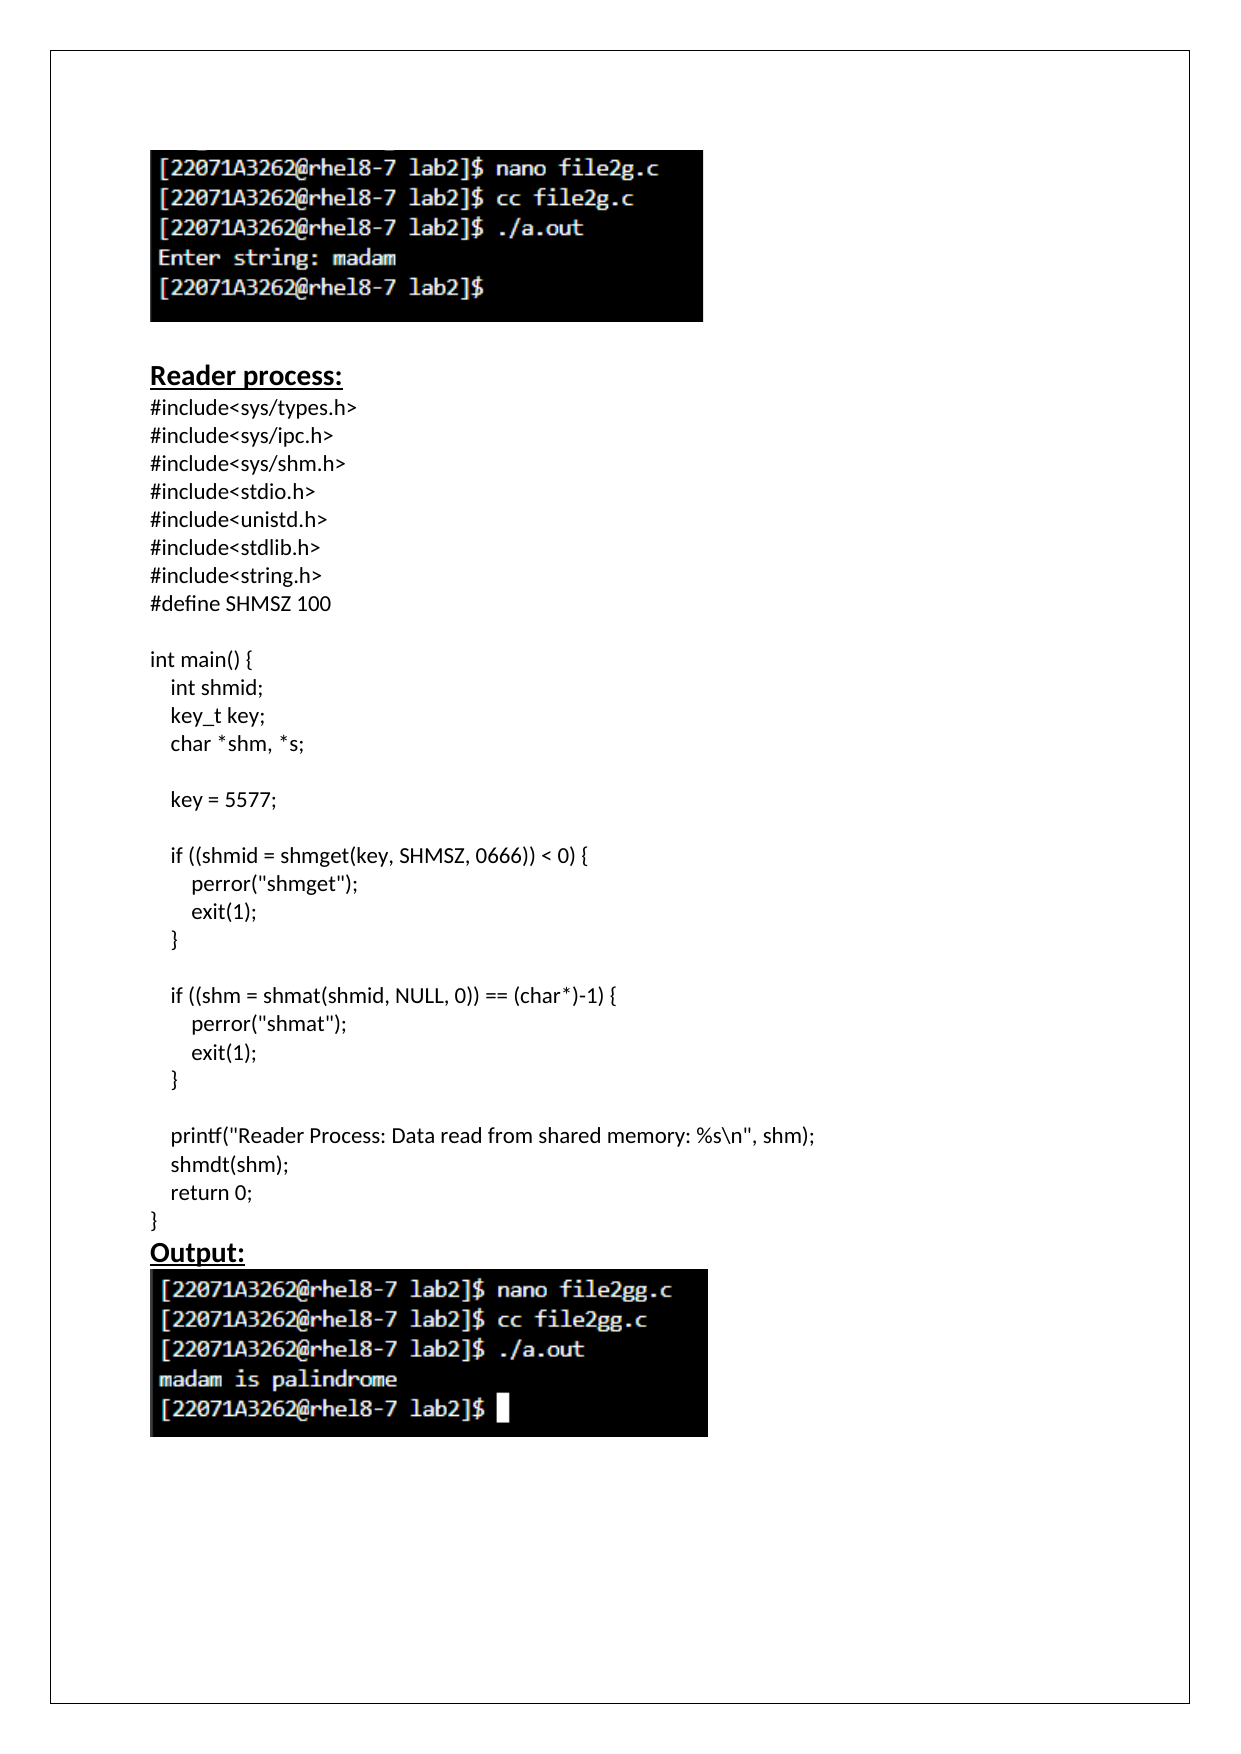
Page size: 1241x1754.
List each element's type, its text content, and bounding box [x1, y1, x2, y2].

text int main() { [150, 645, 1090, 673]
text if ((shm = shmat(shmid, NULL, 0)) == (char*)-1) { [150, 982, 1090, 1009]
text key = 5577; [150, 785, 1090, 813]
text #include<sys/ipc.h> [150, 421, 1090, 449]
text #include<sys/shm.h> [150, 449, 1090, 477]
text int shmid; [150, 673, 1090, 701]
text #include<stdlib.h> [150, 533, 1090, 561]
text } [150, 1066, 1090, 1094]
text key_t key; [150, 701, 1090, 729]
text printf("Reader Process: Data read from shared memory: %s\n", shm); [150, 1122, 1090, 1150]
text #include<stdio.h> [150, 477, 1090, 505]
text shmdt(shm); [150, 1150, 1090, 1178]
text } [150, 1206, 1090, 1234]
picture [150, 150, 704, 322]
text char *shm, *s; [150, 729, 1090, 757]
text perror("shmget"); [150, 869, 1090, 897]
text } [150, 926, 1090, 953]
text #include<unistd.h> [150, 505, 1090, 533]
text exit(1); [150, 897, 1090, 926]
text Reader process: [150, 357, 1090, 393]
text #define SHMSZ 100 [150, 589, 1090, 617]
text perror("shmat"); [150, 1009, 1090, 1038]
text Output: [150, 1234, 1090, 1269]
text return 0; [150, 1178, 1090, 1206]
picture [150, 1269, 708, 1437]
text exit(1); [150, 1038, 1090, 1066]
text if ((shmid = shmget(key, SHMSZ, 0666)) < 0) { [150, 841, 1090, 869]
text #include<sys/types.h> [150, 393, 1090, 421]
text #include<string.h> [150, 561, 1090, 589]
